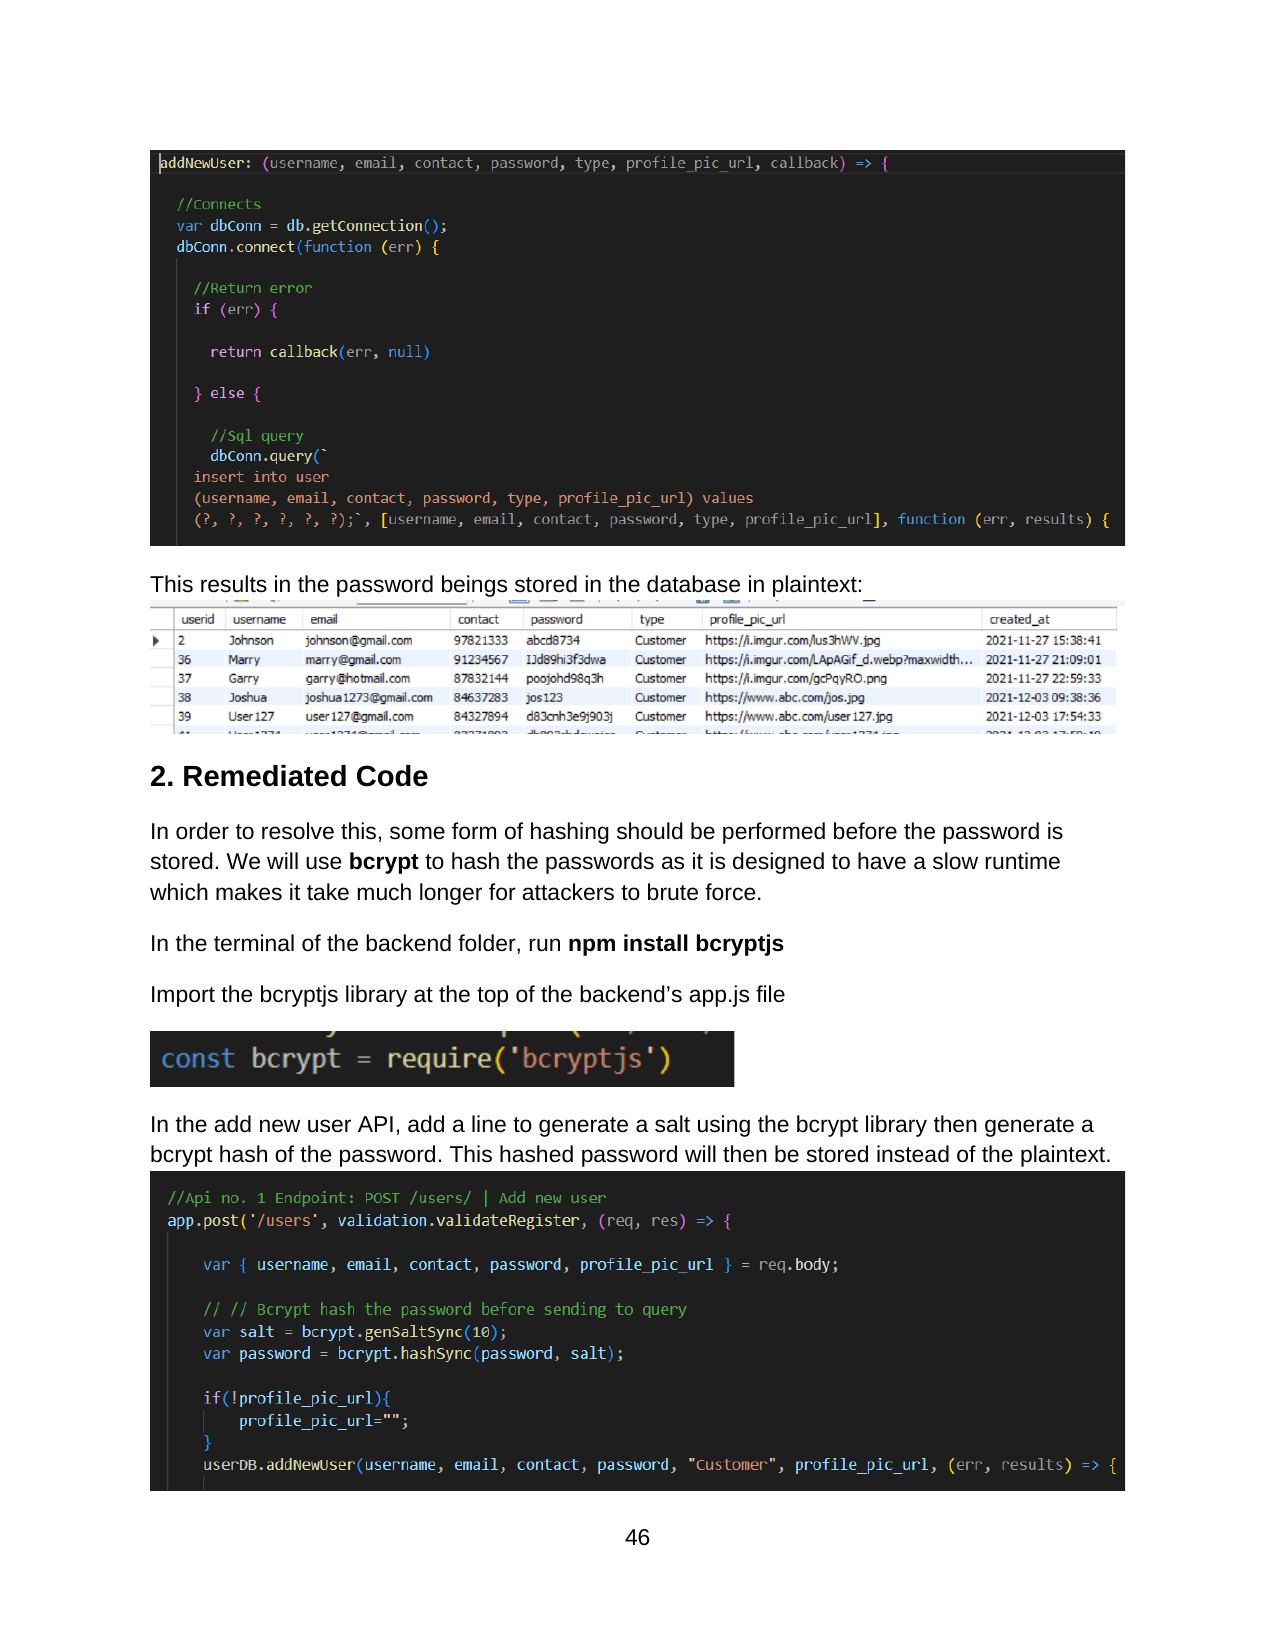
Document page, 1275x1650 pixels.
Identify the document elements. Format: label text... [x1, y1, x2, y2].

picture [150, 600, 1125, 734]
text In order to resolve this, some form of hashing should be performed before the password is stored. We will use bcrypt to hash the passwords as it is designed to have a slow runtime which makes it take much longer for attackers to brute force. [150, 818, 1125, 905]
text 2. Remediated Code [150, 759, 1125, 792]
text In the terminal of the backend folder, run npm install bcryptjs [150, 929, 1125, 956]
text In the add new user API, add a line to generate a salt using the bcrypt library then generate a bcrypt hash of the password. This hashed password will then be stored instead of the plaintext. [150, 1111, 1125, 1171]
text Import the bcryptjs library at the top of the backend’s app.js file [150, 981, 1125, 1007]
picture [150, 1171, 1125, 1491]
picture [150, 150, 1125, 546]
picture [150, 1031, 735, 1087]
text This results in the password beings stored in the database in plaintext: [150, 571, 1125, 600]
